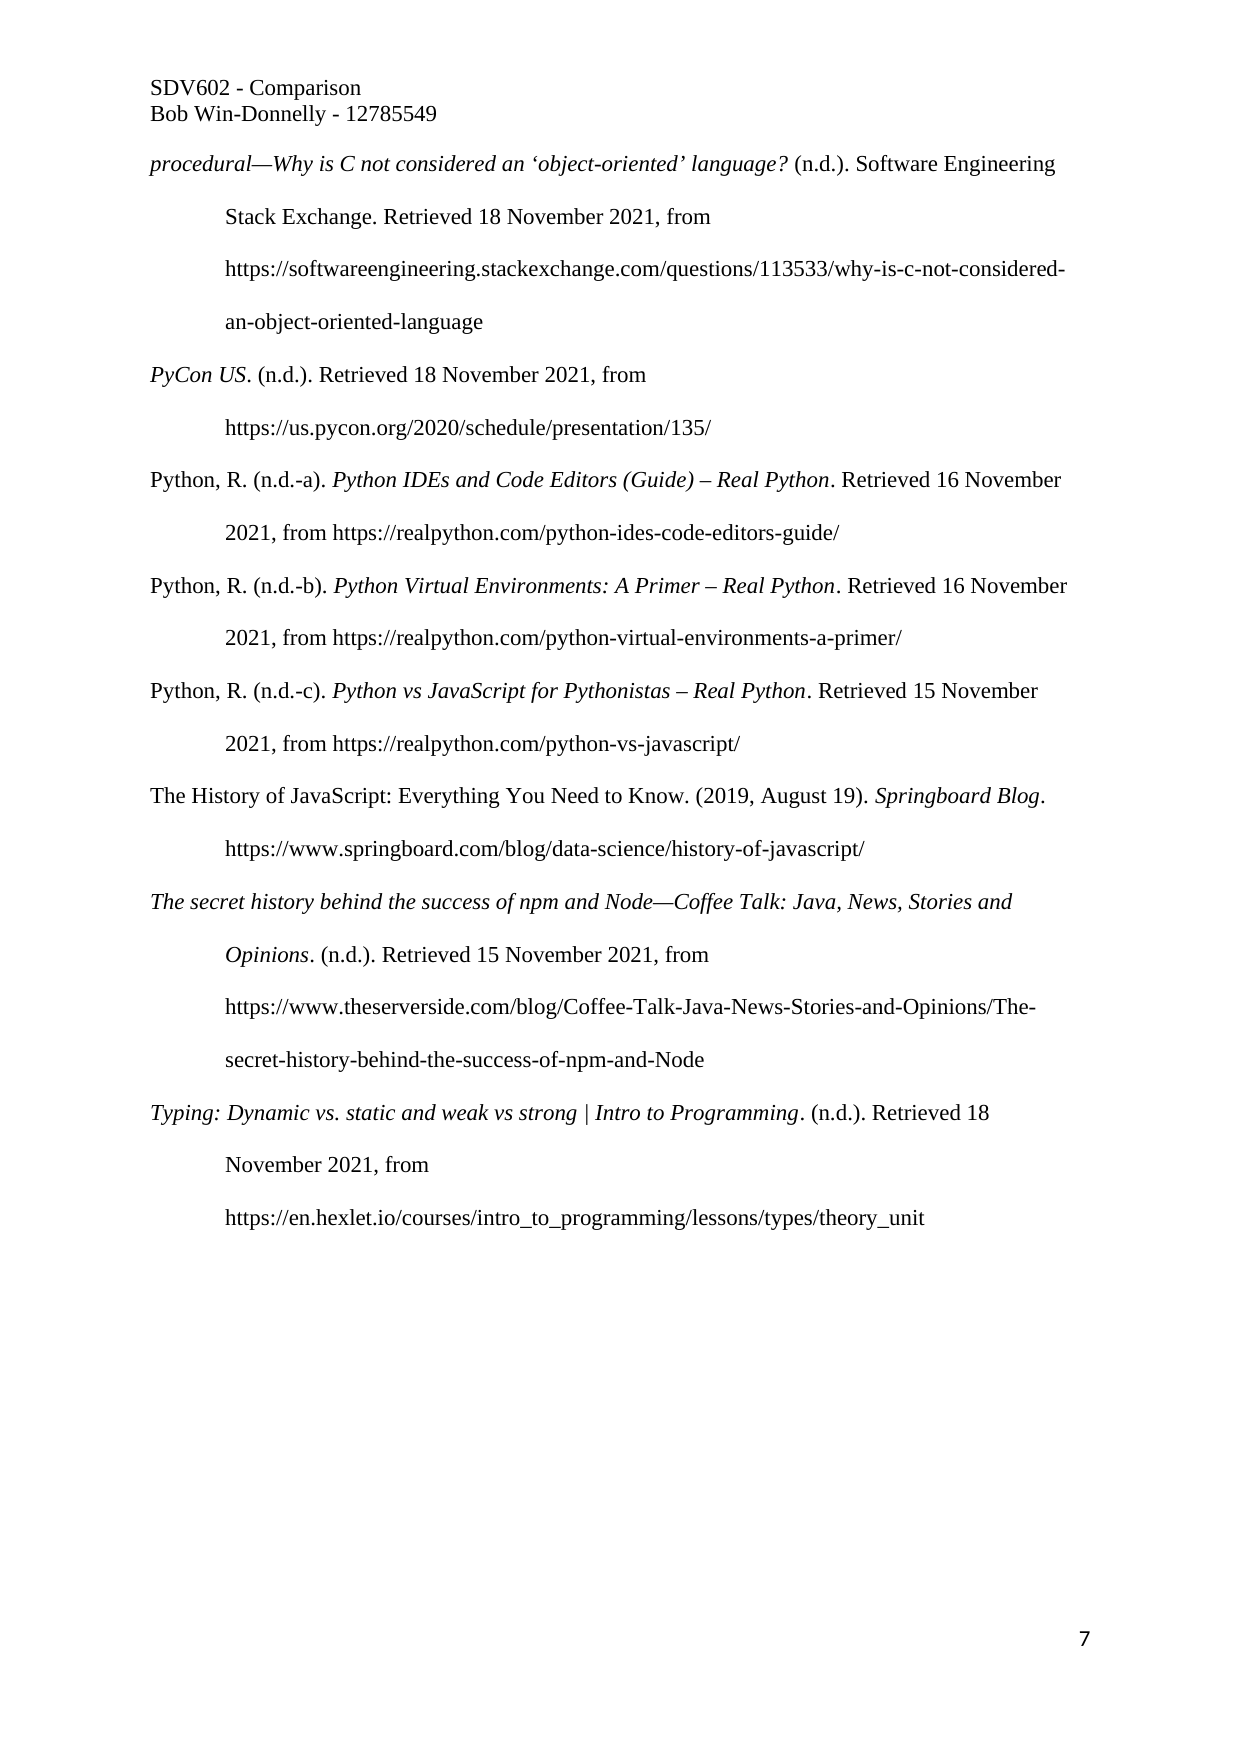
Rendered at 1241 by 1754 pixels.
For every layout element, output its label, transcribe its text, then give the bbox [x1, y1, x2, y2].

text The History of JavaScript: Everything You Need to Know. (2019, August 19). Springboard Blog. https://www.springboard.com/blog/data-science/history-of-javascript/ [150, 782, 1090, 862]
text Python, R. (n.d.-c). Python vs JavaScript for Pythonistas – Real Python. Retrieved 15 November 2021, from https://realpython.com/python-vs-javascript/ [150, 677, 1090, 756]
text Python, R. (n.d.-a). Python IDEs and Code Editors (Guide) – Real Python. Retrieved 16 November 2021, from https://realpython.com/python-ides-code-editors-guide/ [150, 466, 1090, 545]
text PyCon US. (n.d.). Retrieved 18 November 2021, from https://us.pycon.org/2020/schedule/presentation/135/ [150, 361, 1090, 440]
text Typing: Dynamic vs. static and weak vs strong | Intro to Programming. (n.d.). Retrieved 18 November 2021, from https://en.hexlet.io/courses/intro_to_programming/lessons/types/theory_unit [150, 1099, 1090, 1231]
text procedural—Why is C not considered an ‘object-oriented’ language? (n.d.). Software Engineering Stack Exchange. Retrieved 18 November 2021, from https://softwareengineering.stackexchange.com/questions/113533/why-is-c-not-considered-an-object-oriented-language [150, 150, 1090, 334]
text The secret history behind the success of npm and Node—Coffee Talk: Java, News, Stories and Opinions. (n.d.). Retrieved 15 November 2021, from https://www.theserverside.com/blog/Coffee-Talk-Java-News-Stories-and-Opinions/The-secret-history-behind-the-success-of-npm-and-Node [150, 888, 1090, 1072]
text Python, R. (n.d.-b). Python Virtual Environments: A Primer – Real Python. Retrieved 16 November 2021, from https://realpython.com/python-virtual-environments-a-primer/ [150, 572, 1090, 651]
